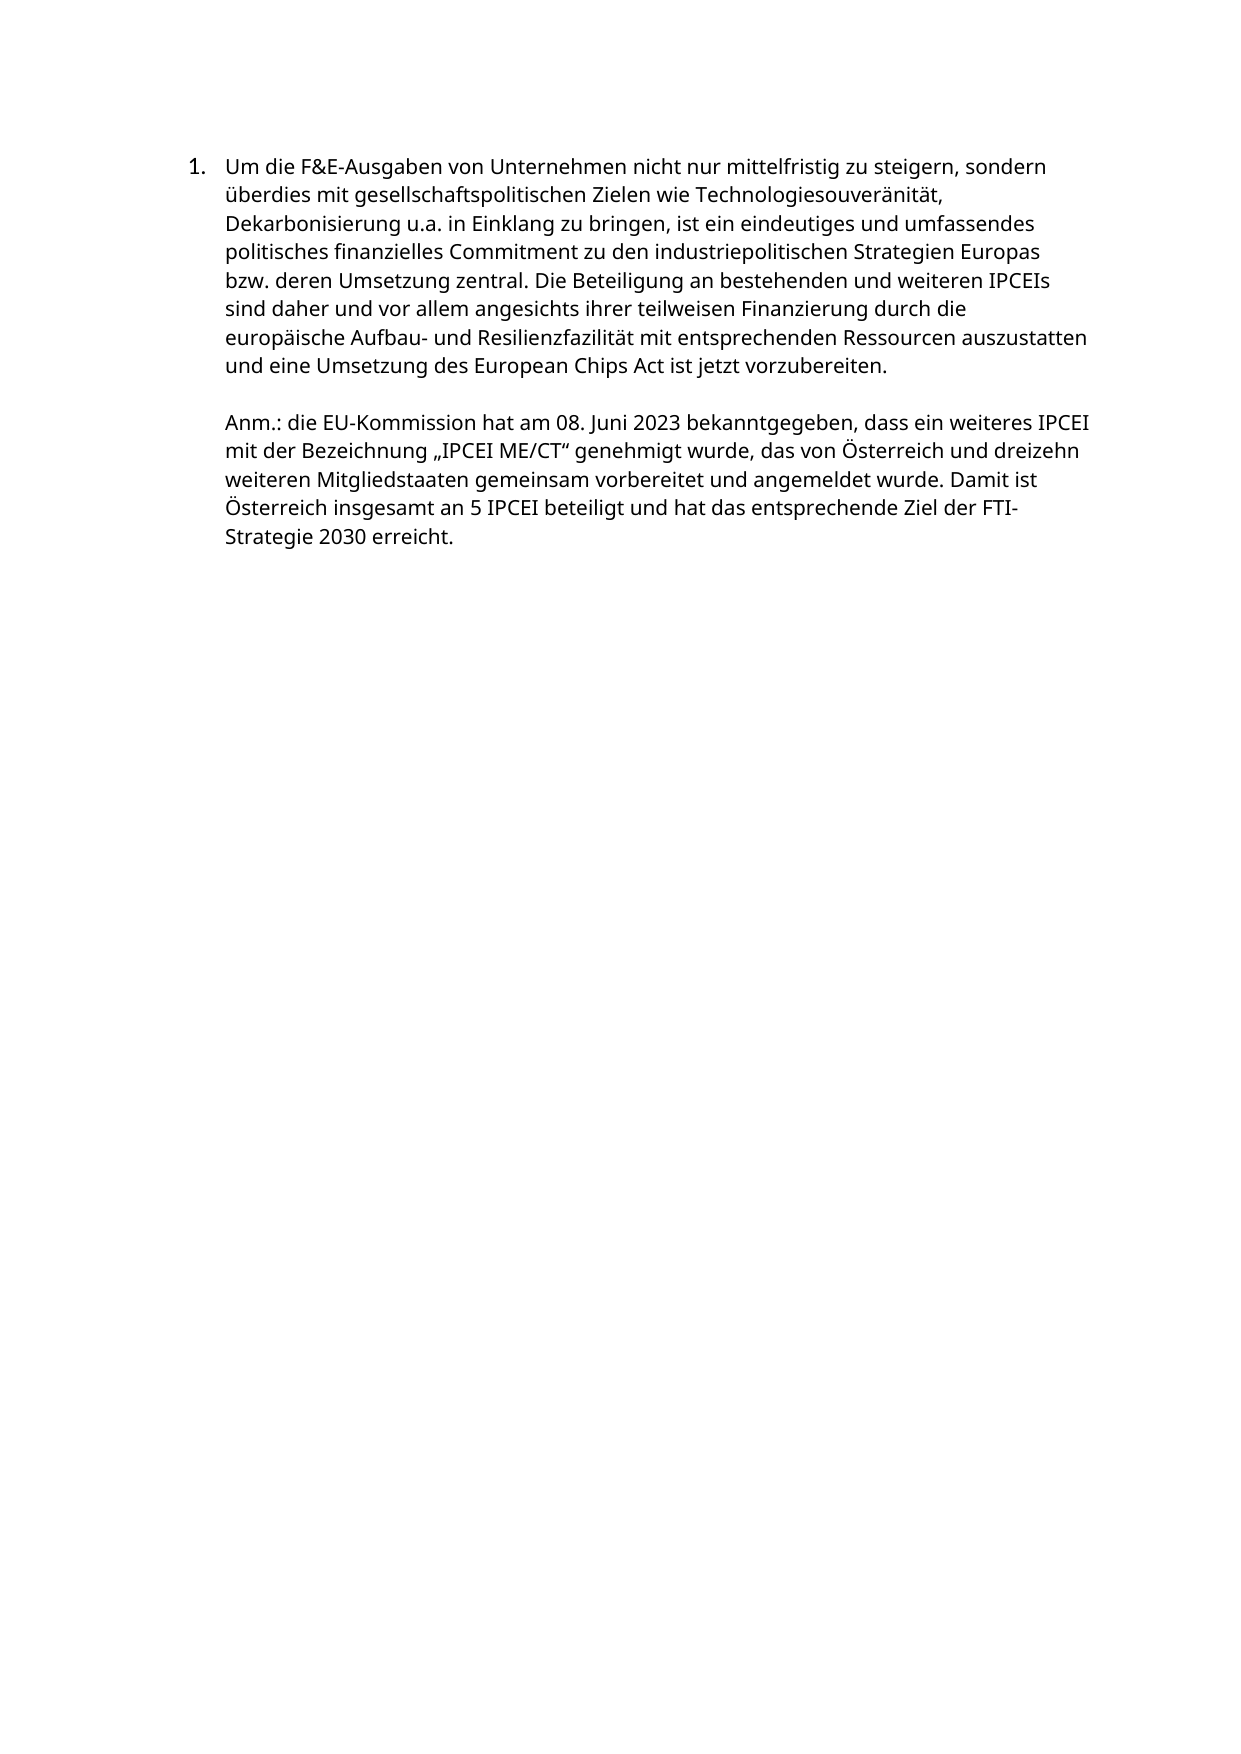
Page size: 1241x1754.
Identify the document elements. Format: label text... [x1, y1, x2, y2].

list Um die F&E-Ausgaben von Unternehmen nicht nur mittelfristig zu steigern, sondern überdies mit gesellschaftspolitischen Zielen wie Technologiesouveränität, Dekarbonisierung u.a. in Einklang zu bringen, ist ein eindeutiges und umfassendes politisches finanzielles Commitment zu den industriepolitischen Strategien Europas bzw. deren Umsetzung zentral. Die Beteiligung an bestehenden und weiteren IPCEIs sind daher und vor allem angesichts ihrer teilweisen Finanzierung durch die europäische Aufbau- und Resilienzfazilität mit entsprechenden Ressourcen auszustatten und eine Umsetzung des European Chips Act ist jetzt vorzubereiten. [187, 150, 1090, 379]
list Anm.: die EU-Kommission hat am 08. Juni 2023 bekanntgegeben, dass ein weiteres IPCEI mit der Bezeichnung „IPCEI ME/CT“ genehmigt wurde, das von Österreich und dreizehn weiteren Mitgliedstaaten gemeinsam vorbereitet und angemeldet wurde. Damit ist Österreich insgesamt an 5 IPCEI beteiligt und hat das entsprechende Ziel der FTI-Strategie 2030 erreicht. [225, 408, 1090, 550]
